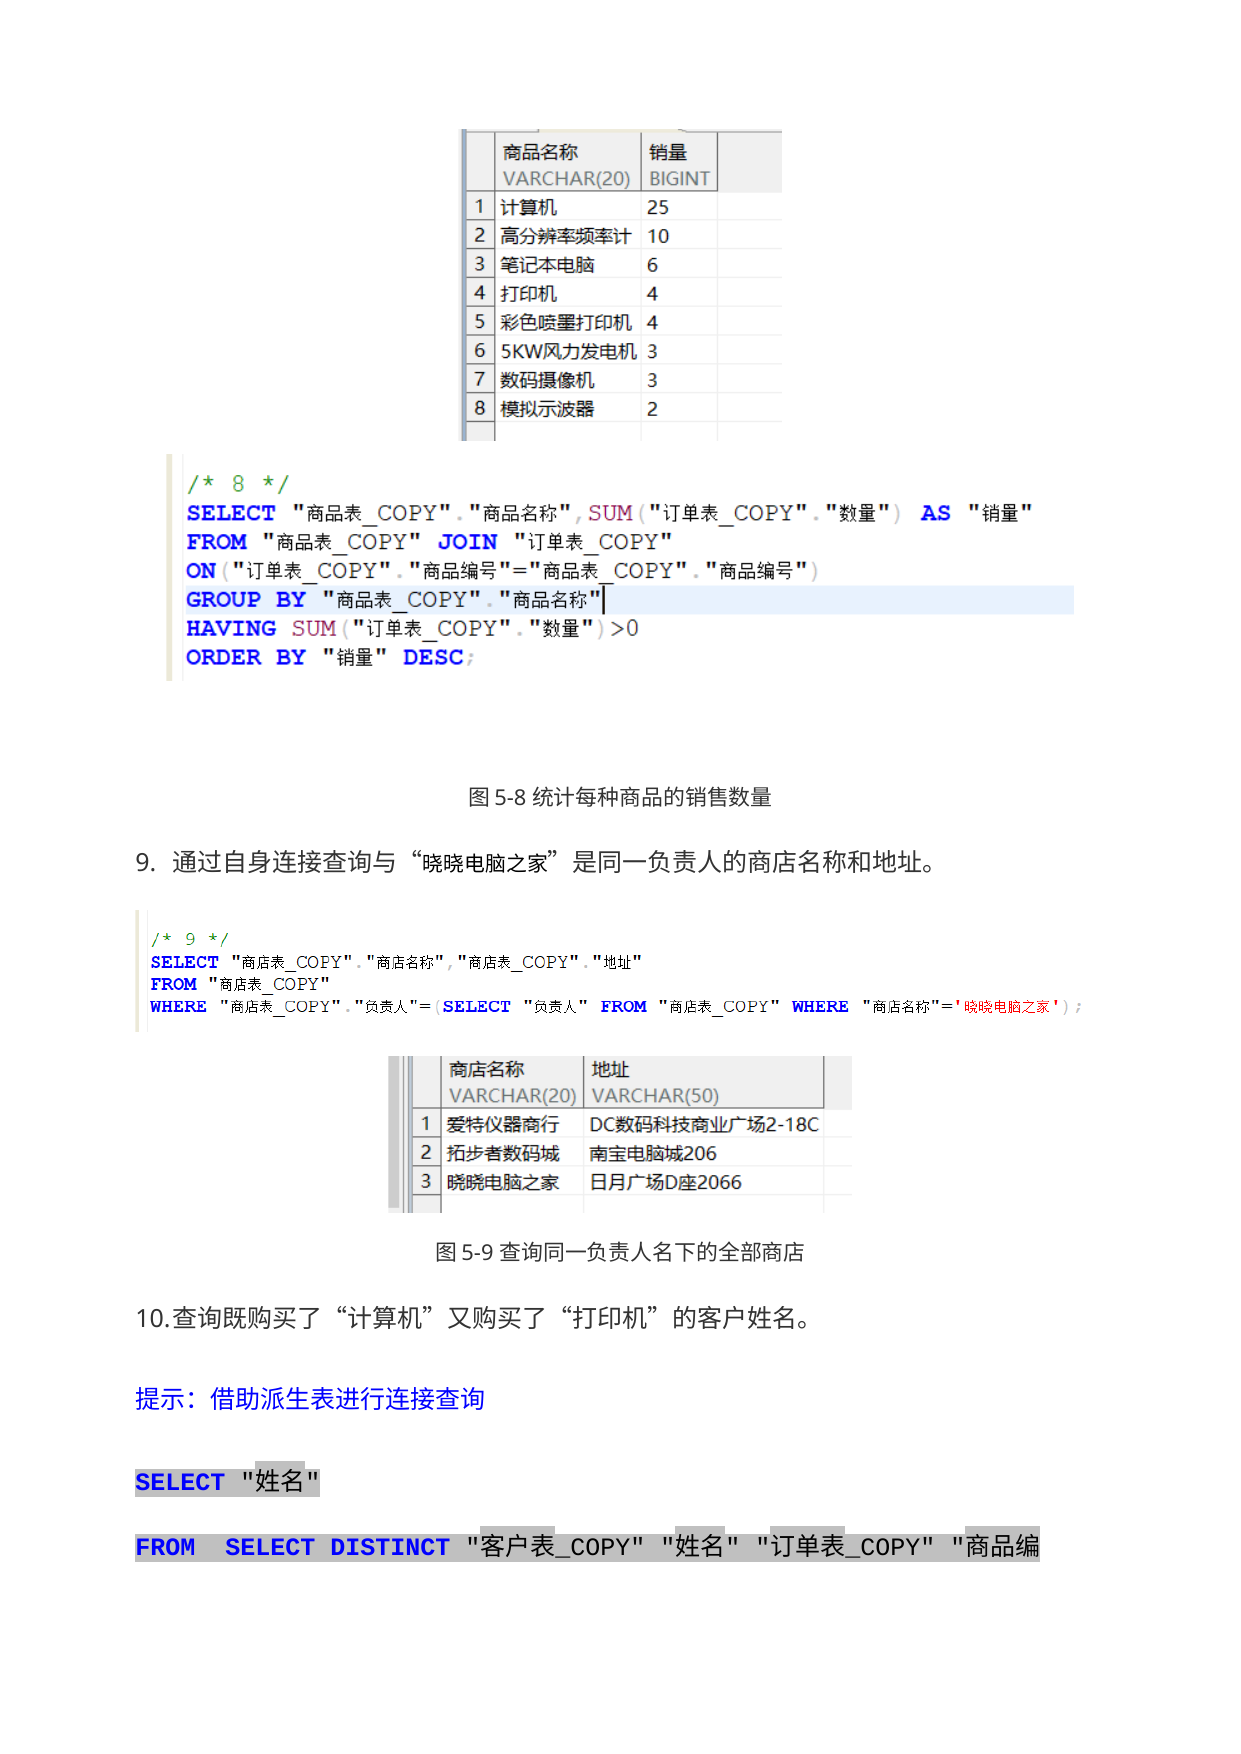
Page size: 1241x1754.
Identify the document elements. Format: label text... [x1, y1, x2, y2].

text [135, 1512, 1105, 1577]
picture [458, 129, 782, 441]
text 图5-9 查询同一负责人名下的全部商店 [135, 1235, 1105, 1268]
picture [135, 910, 1105, 1032]
list 查询既购买了“计算机”又购买了“打印机”的客户姓名。 [135, 1284, 1105, 1349]
picture [388, 1056, 852, 1213]
picture [166, 454, 1074, 681]
list 通过自身连接查询与“晓晓电脑之家”是同一负责人的商店名称和地址。 [135, 828, 1105, 893]
list 提示：借助派生表进行连接查询 [135, 1365, 1105, 1430]
text SELECT "姓名" [135, 1447, 1105, 1512]
text 图5-8 统计每种商品的销售数量 [135, 780, 1105, 812]
